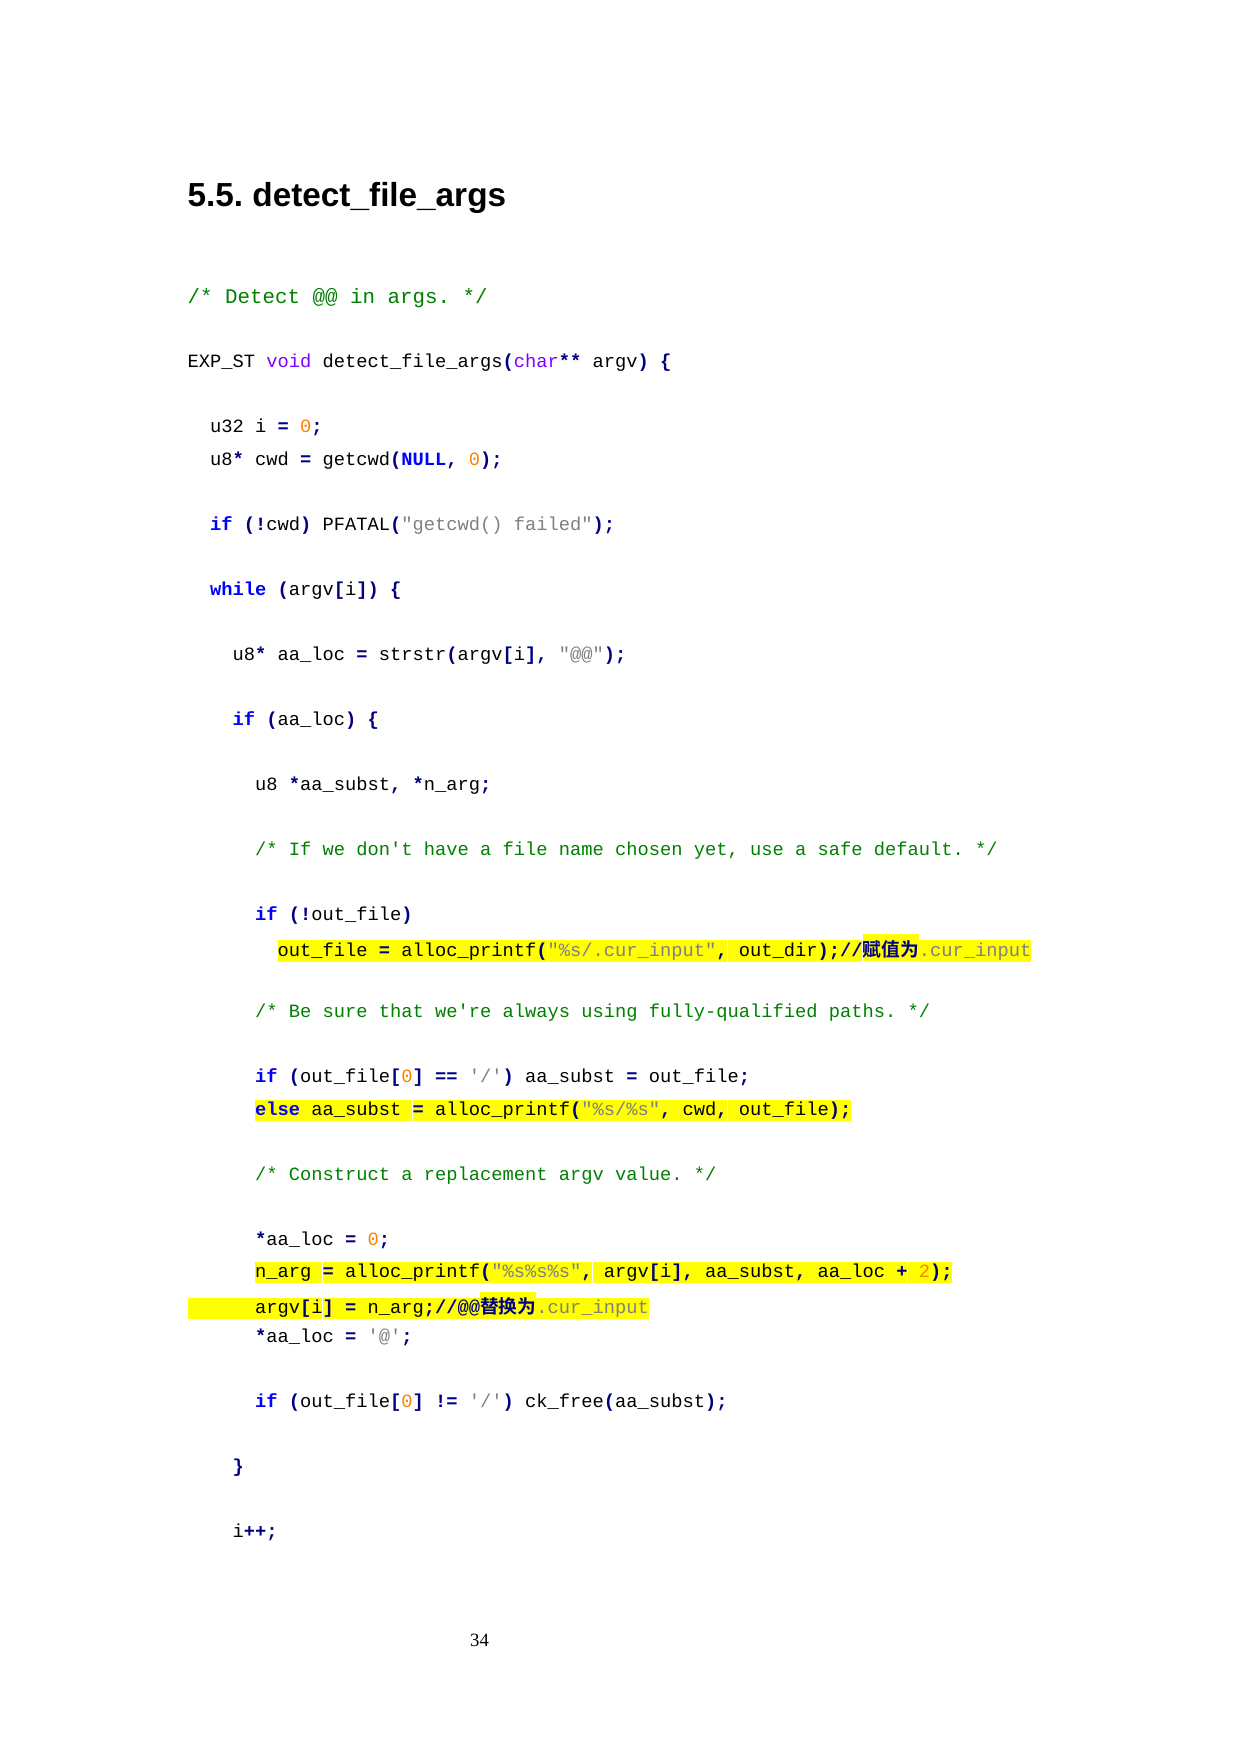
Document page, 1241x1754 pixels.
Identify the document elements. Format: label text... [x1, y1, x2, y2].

text argv[i] = n_arg;//@@替换为.cur_input [187, 1289, 1053, 1322]
text *aa_loc = 0; [187, 1224, 1053, 1257]
text n_arg = alloc_printf("%s%s%s", argv[i], aa_subst, aa_loc + 2); [187, 1257, 1053, 1289]
text *aa_loc = '@'; [187, 1322, 1053, 1354]
text u8* cwd = getcwd(NULL, 0); [187, 444, 1053, 477]
text u32 i = 0; [187, 412, 1053, 444]
text else aa_subst = alloc_printf("%s/%s", cwd, out_file); [187, 1094, 1053, 1127]
text while (argv[i]) { [187, 574, 1053, 607]
text /* Be sure that we're always using fully-qualified paths. */ [187, 997, 1053, 1029]
text if (!cwd) PFATAL("getcwd() failed"); [187, 509, 1053, 542]
text if (!out_file) [187, 899, 1053, 932]
text /* Construct a replacement argv value. */ [187, 1159, 1053, 1192]
text /* If we don't have a file name chosen yet, use a safe default. */ [187, 834, 1053, 867]
text if (aa_loc) { [187, 704, 1053, 737]
text } [187, 1452, 1053, 1484]
text if (out_file[0] == '/') aa_subst = out_file; [187, 1062, 1053, 1094]
text /* Detect @@ in args. */ [187, 282, 1053, 314]
text u8* aa_loc = strstr(argv[i], "@@"); [187, 639, 1053, 672]
text out_file = alloc_printf("%s/.cur_input", out_dir);//赋值为.cur_input [187, 932, 1053, 964]
subtitle 5.5. detect_file_args [187, 162, 1053, 227]
text u8 *aa_subst, *n_arg; [187, 769, 1053, 802]
text i++; [187, 1517, 1053, 1549]
text if (out_file[0] != '/') ck_free(aa_subst); [187, 1387, 1053, 1419]
text EXP_ST void detect_file_args(char** argv) { [187, 347, 1053, 379]
